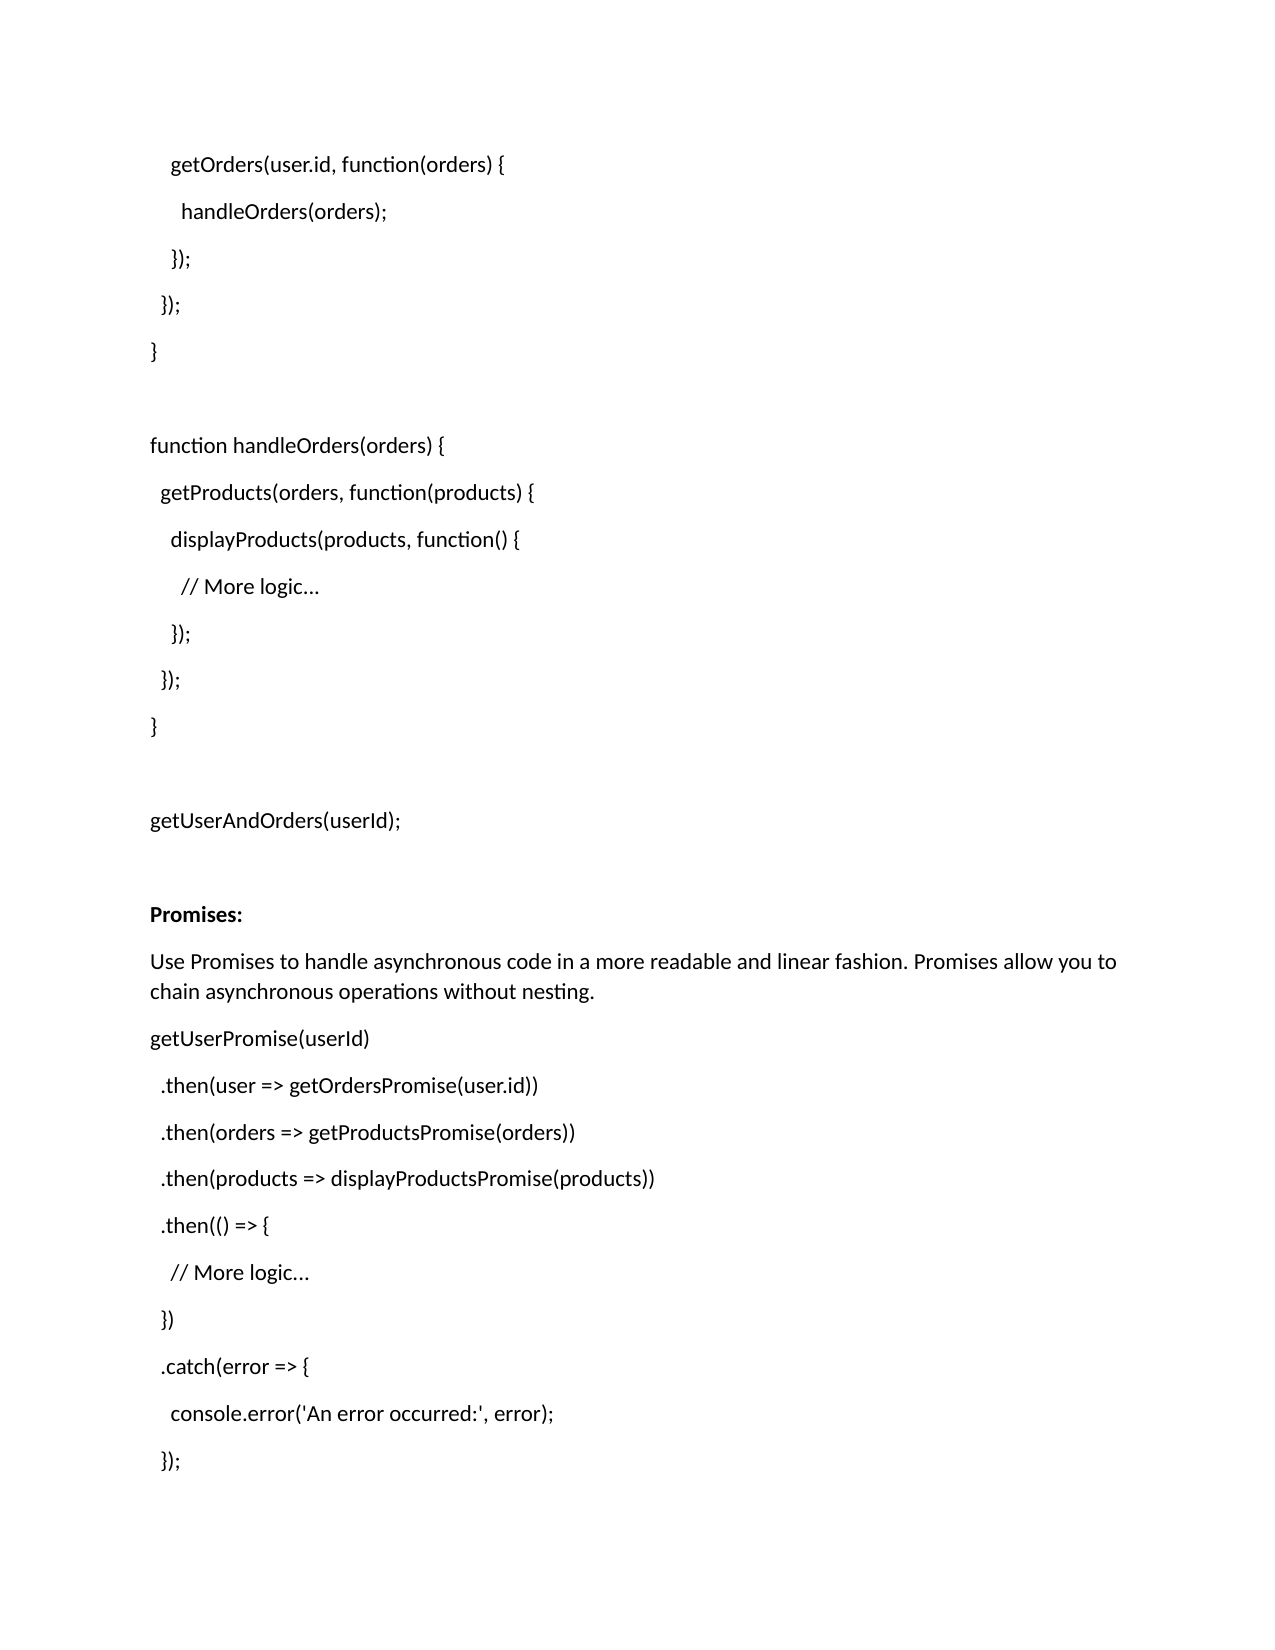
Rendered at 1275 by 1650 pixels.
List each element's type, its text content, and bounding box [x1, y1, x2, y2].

text }); [150, 619, 1125, 647]
text displayProducts(products, function() { [150, 525, 1125, 553]
text getProducts(orders, function(products) { [150, 478, 1125, 506]
text .then(() => { [150, 1211, 1125, 1239]
text }); [150, 244, 1125, 272]
text .then(orders => getProductsPromise(orders)) [150, 1118, 1125, 1146]
text getOrders(user.id, function(orders) { [150, 150, 1125, 178]
text // More logic... [150, 572, 1125, 600]
text getUserAndOrders(userId); [150, 806, 1125, 834]
text .then(products => displayProductsPromise(products)) [150, 1164, 1125, 1193]
text .catch(error => { [150, 1352, 1125, 1380]
text function handleOrders(orders) { [150, 431, 1125, 459]
text }); [150, 291, 1125, 319]
text console.error('An error occurred:', error); [150, 1399, 1125, 1427]
text } [150, 337, 1125, 366]
text }); [150, 1446, 1125, 1474]
text .then(user => getOrdersPromise(user.id)) [150, 1071, 1125, 1099]
text Promises: [150, 900, 1125, 928]
text Use Promises to handle asynchronous code in a more readable and linear fashion. Promises allow you to chain asynchronous operations without nesting. [150, 947, 1125, 1005]
text }); [150, 666, 1125, 694]
text } [150, 712, 1125, 741]
text getUserPromise(userId) [150, 1024, 1125, 1052]
text handleOrders(orders); [150, 197, 1125, 225]
text }) [150, 1305, 1125, 1333]
text // More logic... [150, 1258, 1125, 1286]
